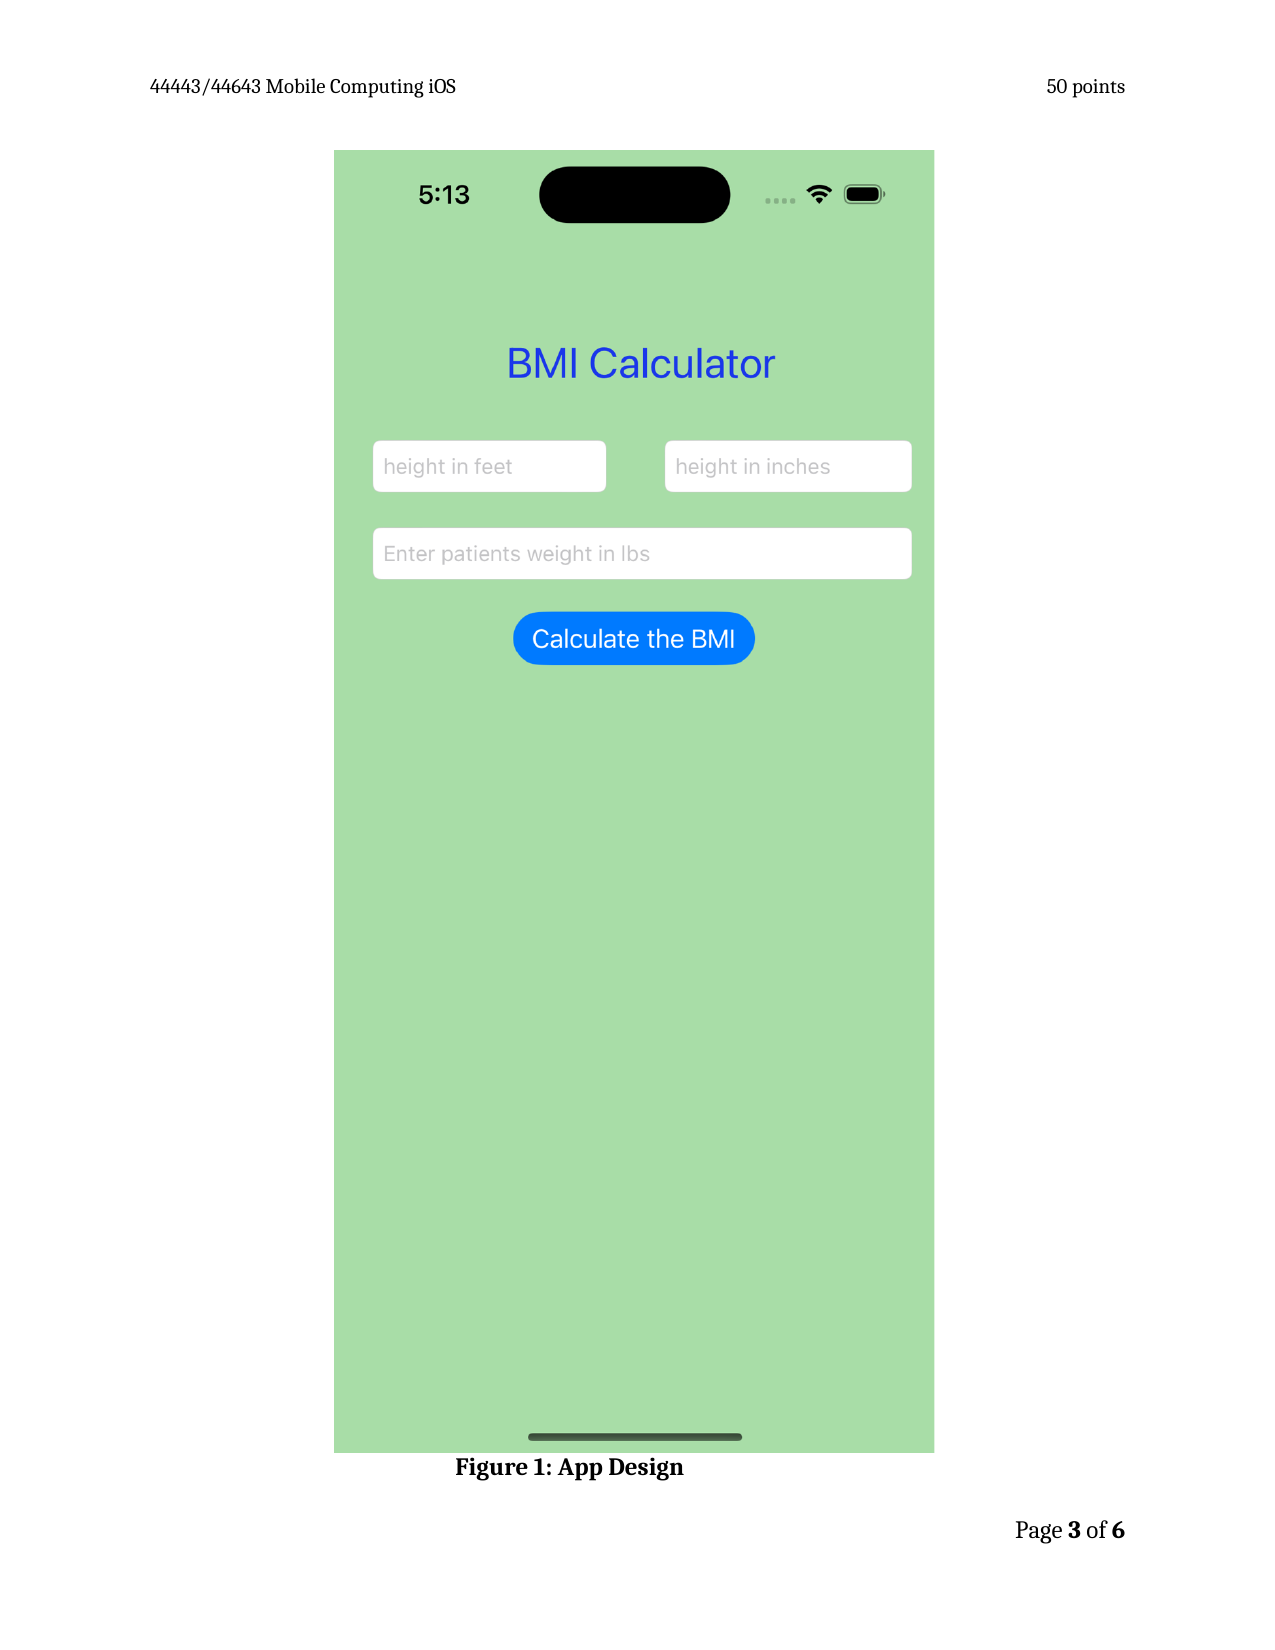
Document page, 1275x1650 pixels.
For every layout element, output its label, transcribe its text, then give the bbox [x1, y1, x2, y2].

picture [334, 150, 935, 1453]
list Figure 1: App Design [262, 1452, 1125, 1481]
